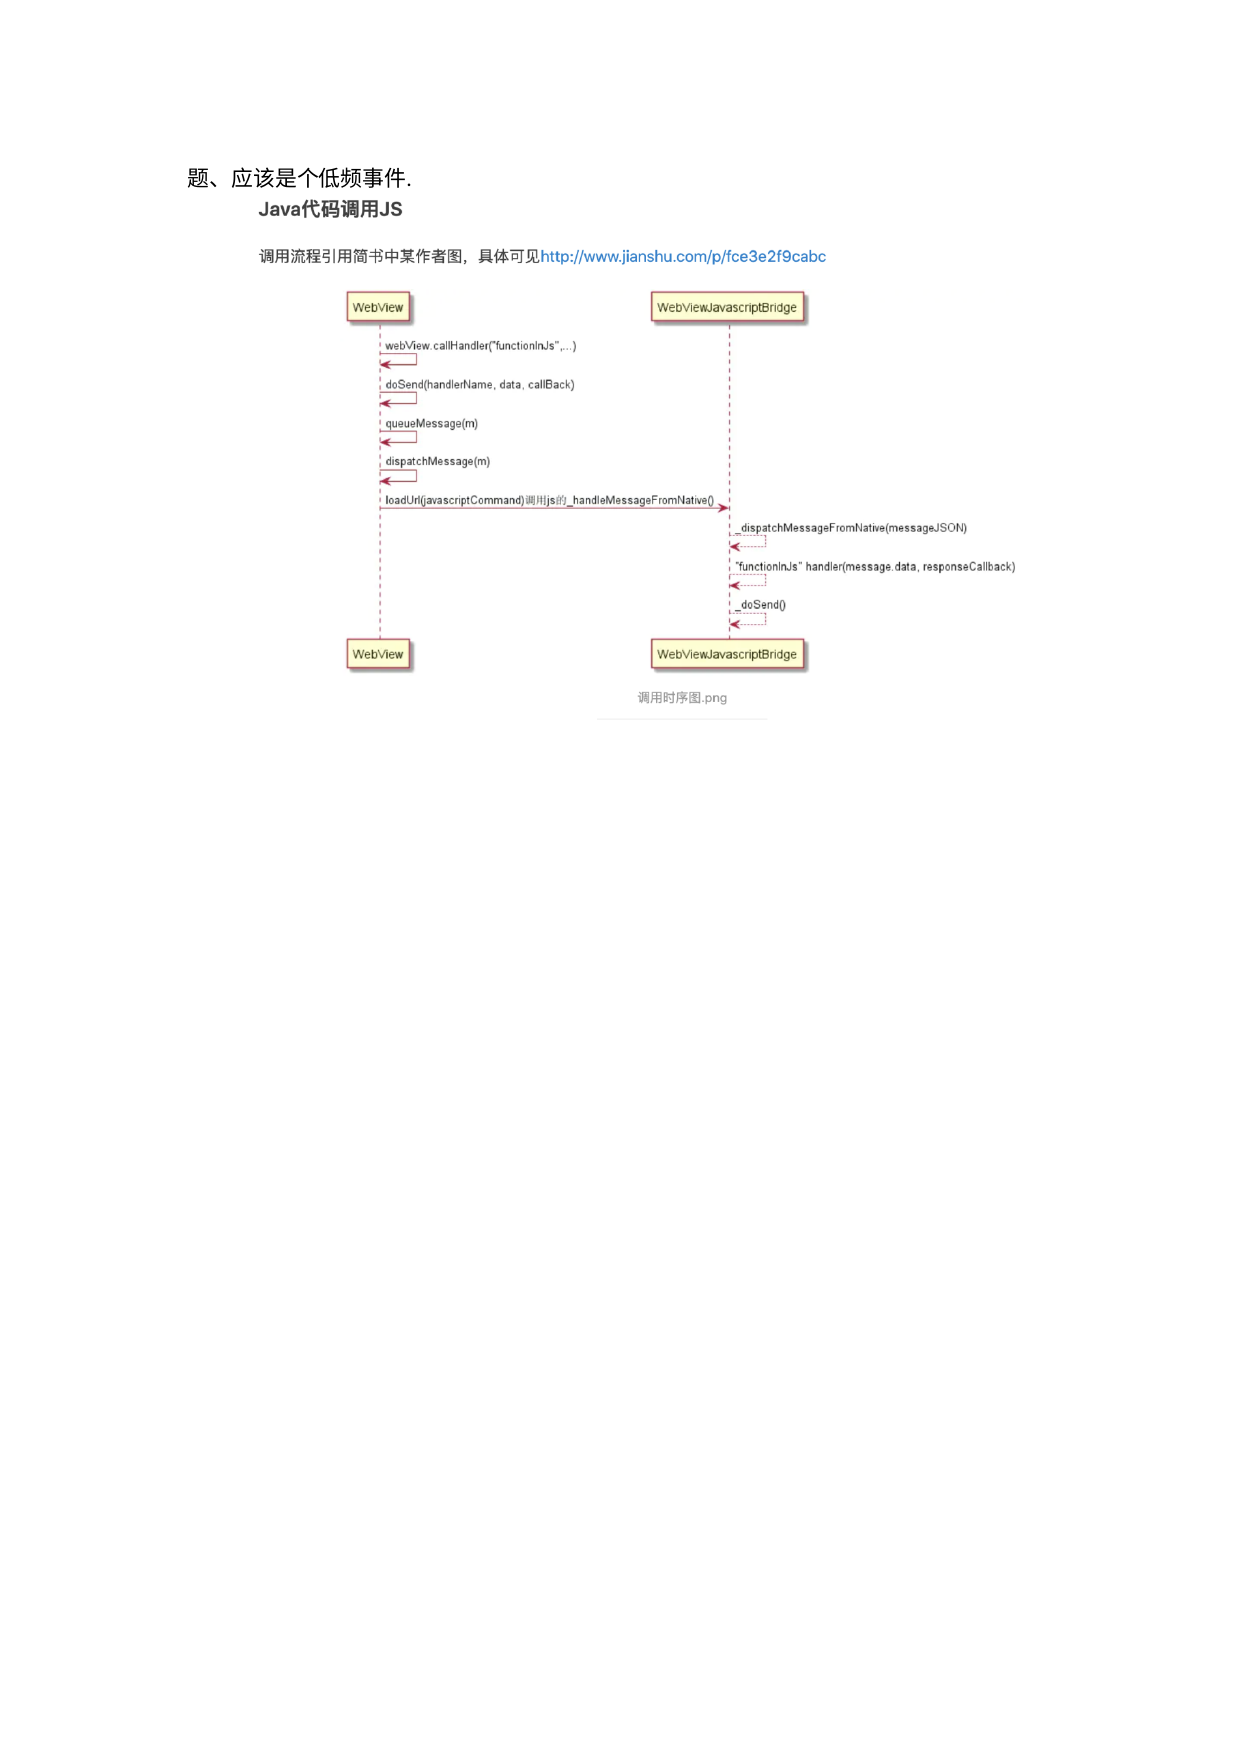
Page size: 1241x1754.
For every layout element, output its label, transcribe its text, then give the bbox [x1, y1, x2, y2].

text 2、另外，Js调用Java偶尔也会失败，因为iframe机制不能保证每次都能触发shouldOverrideUrlLoading回调、这个是之前H5同事反馈，但自测跟测试同事反馈没什么问题、应该是个低频事件. [187, 162, 1053, 194]
picture [231, 194, 1096, 736]
